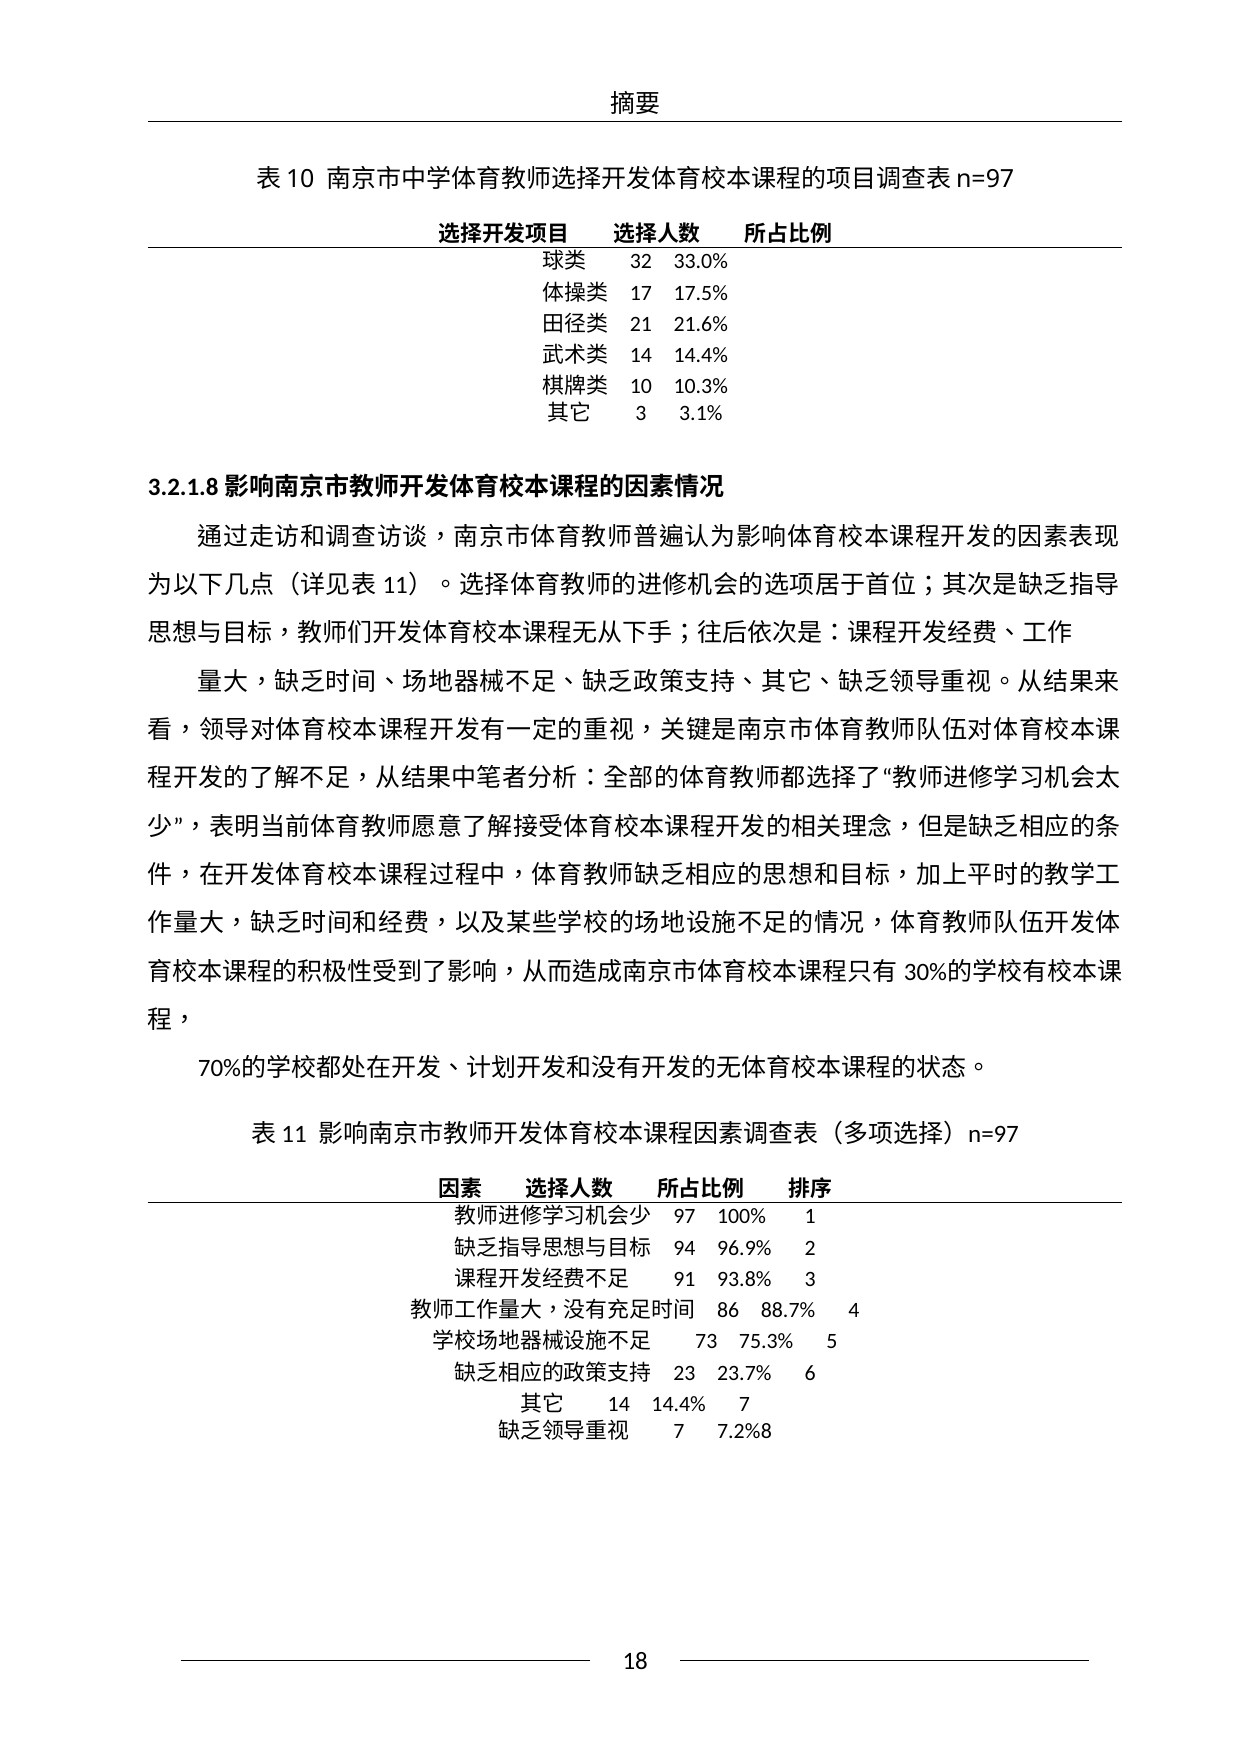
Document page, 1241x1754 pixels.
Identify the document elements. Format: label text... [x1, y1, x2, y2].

text 表10 南京市中学体育教师选择开发体育校本课程的项目调查表n=97 [148, 161, 1122, 195]
table_cell 教师进修学习机会少 97 100% 1 缺乏指导思想与目标 94 96.9% 2 课程开发经费不足 91 93.8% 3 教师工作量大，没有充足时间 86 88.7% 4 学校场地器械设施不足 73 75.3% 5 缺乏相应的政策支持 23 23.7% 6 其它 14 14.4% 7 缺乏领导重视 7 7.2% 8 [148, 1203, 1122, 1443]
text 通过走访和调查访谈，南京市体育教师普遍认为影响体育校本课程开发的因素表现为以下几点（详见表11）。选择体育教师的进修机会的选项居于首位；其次是缺乏指导思想与目标，教师们开发体育校本课程无从下手；往后依次是：课程开发经费、工作 [148, 503, 1122, 648]
text 量大，缺乏时间、场地器械不足、缺乏政策支持、其它、缺乏领导重视。从结果来看，领导对体育校本课程开发有一定的重视，关键是南京市体育教师队伍对体育校本课程开发的了解不足，从结果中笔者分析：全部的体育教师都选择了“教师进修学习机会太少”，表明当前体育教师愿意了解接受体育校本课程开发的相关理念，但是缺乏相应的条件，在开发体育校本课程过程中，体育教师缺乏相应的思想和目标，加上平时的教学工作量大，缺乏时间和经费，以及某些学校的场地设施不足的情况，体育教师队伍开发体育校本课程的积极性受到了影响，从而造成南京市体育校本课程只有30%的学校有校本课程， [148, 648, 1122, 1035]
table_header 因素 选择人数 所占比例 排序 [148, 1175, 1122, 1202]
table_header 选择开发项目 选择人数 所占比例 [148, 220, 1122, 247]
subtitle 3.2.1.8 影响南京市教师开发体育校本课程的因素情况 [148, 469, 1122, 503]
text 表11 影响南京市教师开发体育校本课程因素调查表（多项选择）n=97 [148, 1116, 1122, 1150]
table_cell 球类 32 33.0% 体操类 17 17.5% 田径类 21 21.6% 武术类 14 14.4% 棋牌类 10 10.3% 其它 3 3.1% [148, 248, 1122, 426]
text 70%的学校都处在开发、计划开发和没有开发的无体育校本课程的状态。 [148, 1035, 1122, 1083]
